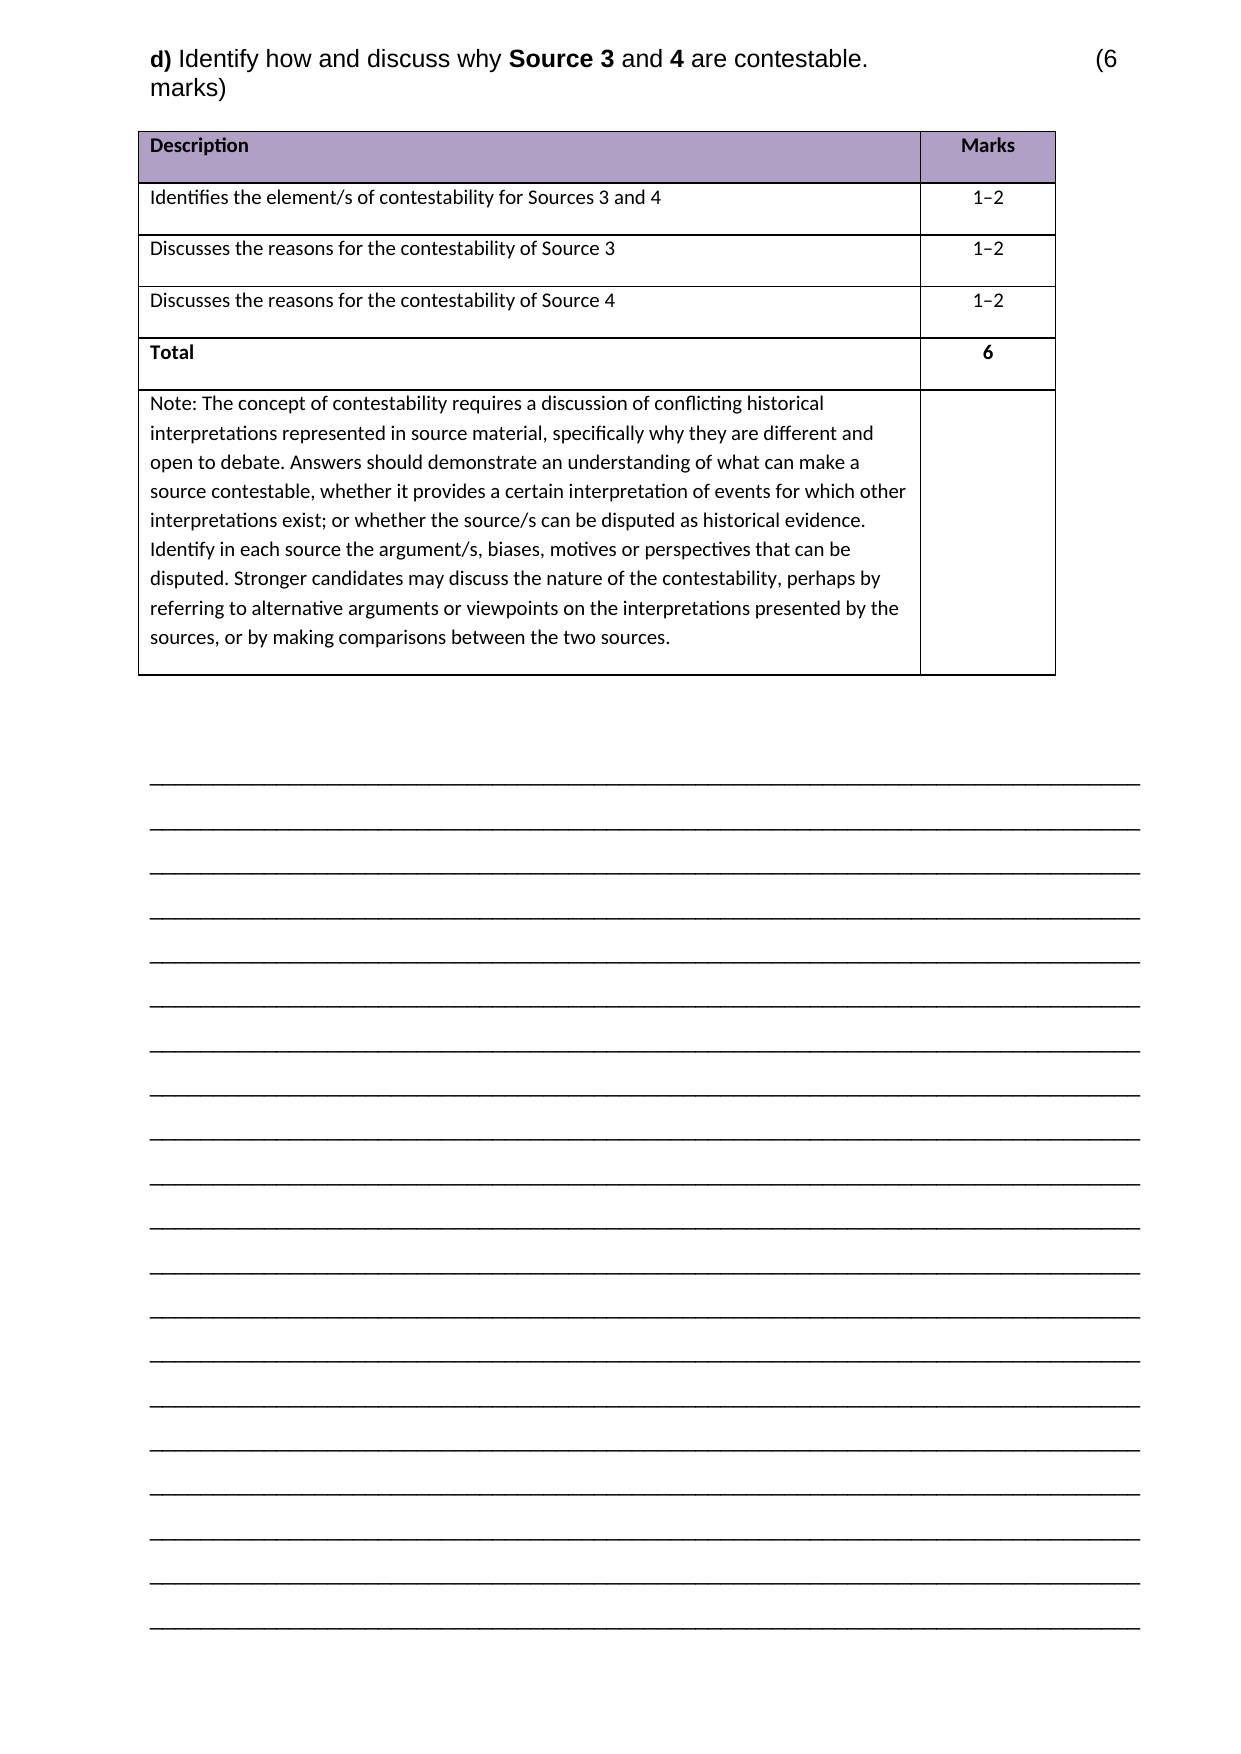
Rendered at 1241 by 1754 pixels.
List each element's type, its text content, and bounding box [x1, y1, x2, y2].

table_cell 1–2 [921, 236, 1055, 286]
table_cell Discusses the reasons for the contestability of Source 4 [139, 287, 920, 337]
table_cell Total [139, 339, 920, 389]
list d) Identify how and discuss why Source 3 and 4 are contestable. (6 marks) [150, 44, 1090, 102]
table_cell 6 [921, 339, 1055, 389]
table_header Marks [921, 132, 1055, 182]
table_cell Identifies the element/s of contestability for Sources 3 and 4 [139, 184, 920, 234]
table_cell Note: The concept of contestability requires a discussion of conflicting historical interpretations represented in source material, specifically why they are different and open to debate. Answers should demonstrate an understanding of what can make a source contestable, whether it provides a certain interpretation of events for which other interpretations exist; or whether the source/s can be disputed as historical evidence. Identify in each source the argument/s, biases, motives or perspectives that can be disputed. Stronger candidates may discuss the nature of the contestability, perhaps by referring to alternative arguments or viewpoints on the interpretations presented by the sources, or by making comparisons between the two sources. [139, 391, 920, 674]
table_cell [921, 391, 1055, 674]
table_cell Discusses the reasons for the contestability of Source 3 [139, 236, 920, 286]
table_cell 1–2 [921, 184, 1055, 234]
table_header Description [139, 132, 920, 182]
table_cell 1–2 [921, 287, 1055, 337]
